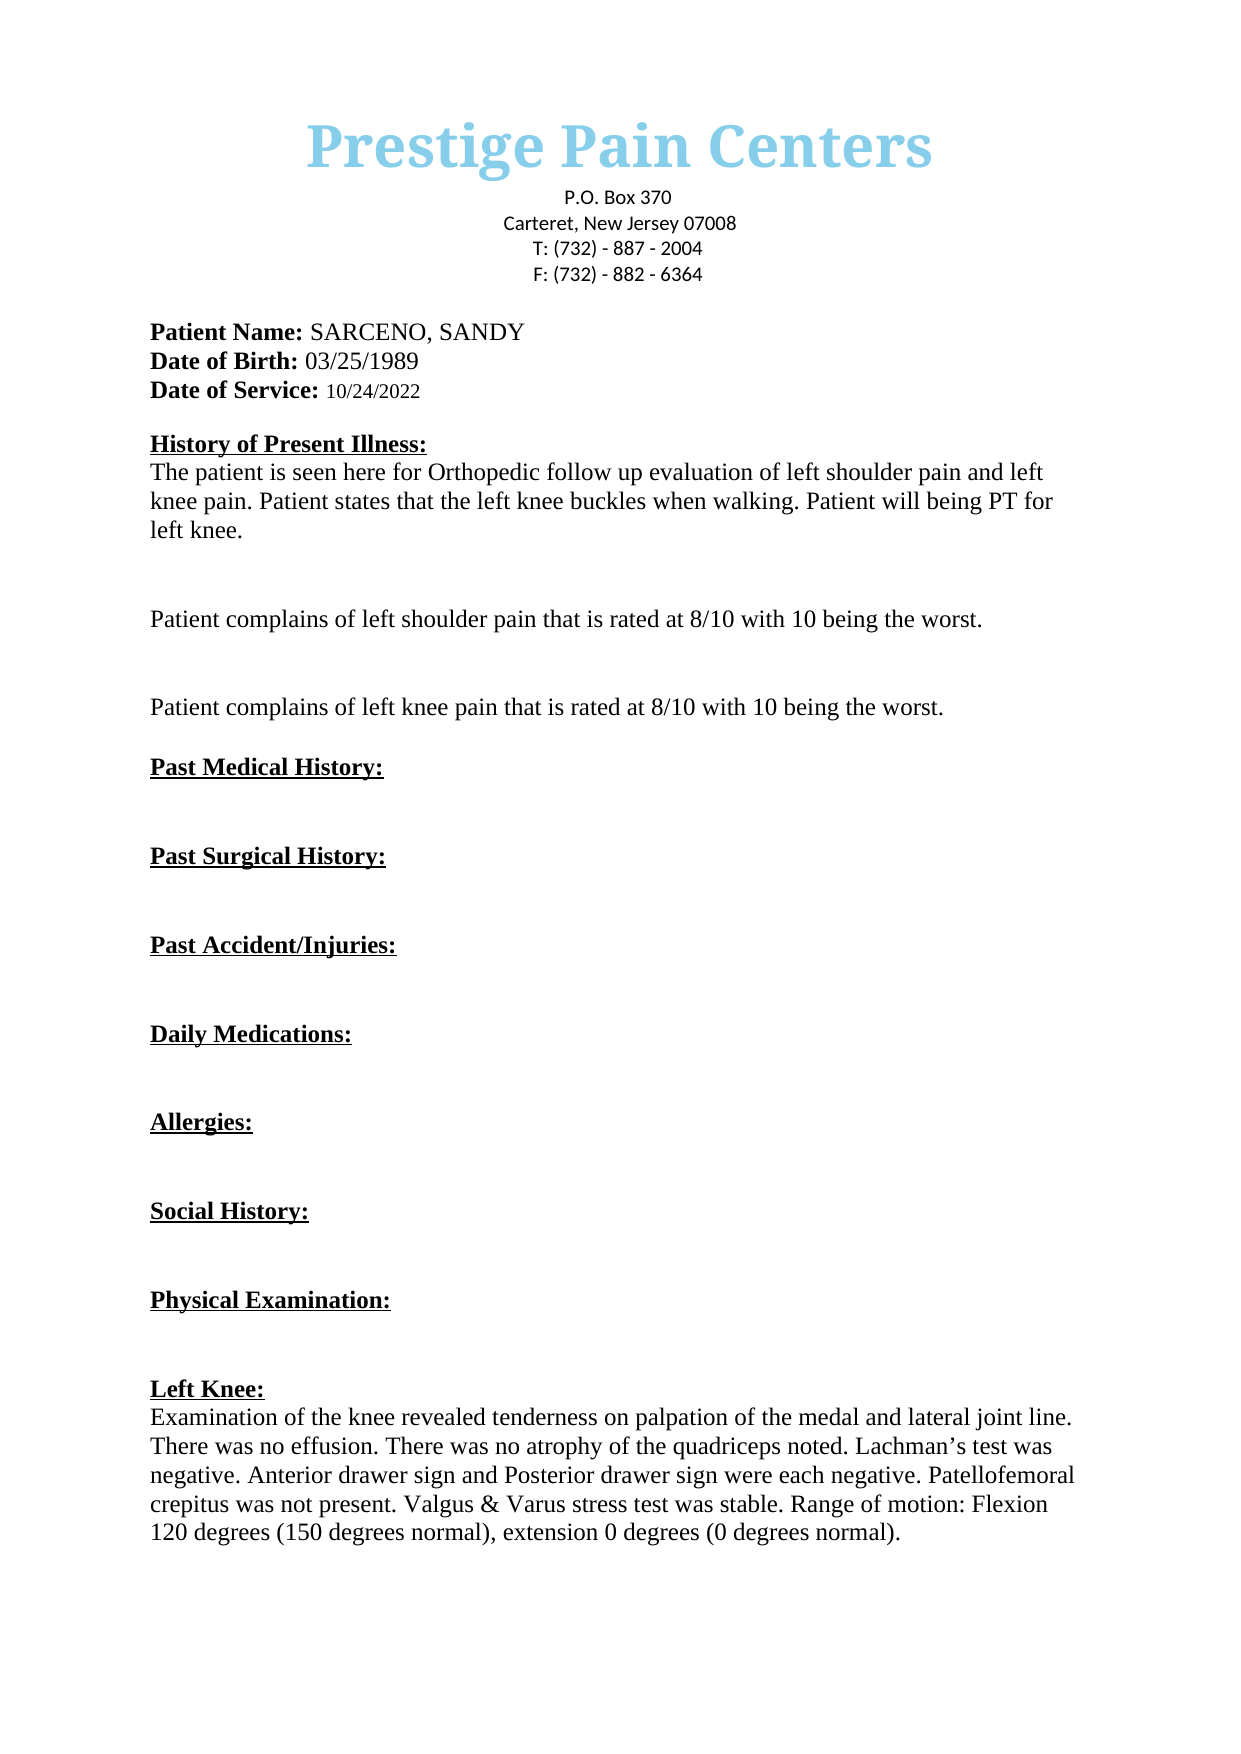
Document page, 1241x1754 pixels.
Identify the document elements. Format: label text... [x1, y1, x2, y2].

text Left Knee: Examination of the knee revealed tenderness on palpation of the medal and lateral joint line. There was no effusion. There was no atrophy of the quadriceps noted. Lachman’s test was negative. Anterior drawer sign and Posterior drawer sign were each negative. Patellofemoral crepitus was not present. Valgus & Varus stress test was stable. Range of motion: Flexion 120 degrees (150 degrees normal), extension 0 degrees (0 degrees normal). [150, 1374, 1090, 1577]
text History of Present Illness: The patient is seen here for Orthopedic follow up evaluation of left shoulder pain and left knee pain. Patient states that the left knee buckles when walking. Patient will being PT for left knee. [150, 429, 1090, 575]
text Social History: [150, 1196, 1090, 1285]
text Date of Birth: 03/25/1989 [150, 346, 1090, 375]
text Patient Name: SARCENO, SANDY [150, 317, 1090, 346]
text Past Surgical History: [150, 841, 1090, 930]
text Patient complains of left shoulder pain that is rated at 8/10 with 10 being the worst. [150, 575, 1090, 664]
text Past Medical History: [150, 752, 1090, 841]
text Physical Examination: [150, 1285, 1090, 1374]
text Daily Medications: [150, 1019, 1090, 1107]
text Allergies: [150, 1107, 1090, 1196]
text Date of Service: 10/24/2022 [150, 375, 1090, 404]
text Past Accident/Injuries: [150, 930, 1090, 1019]
text Patient complains of left knee pain that is rated at 8/10 with 10 being the worst. [150, 664, 1090, 752]
